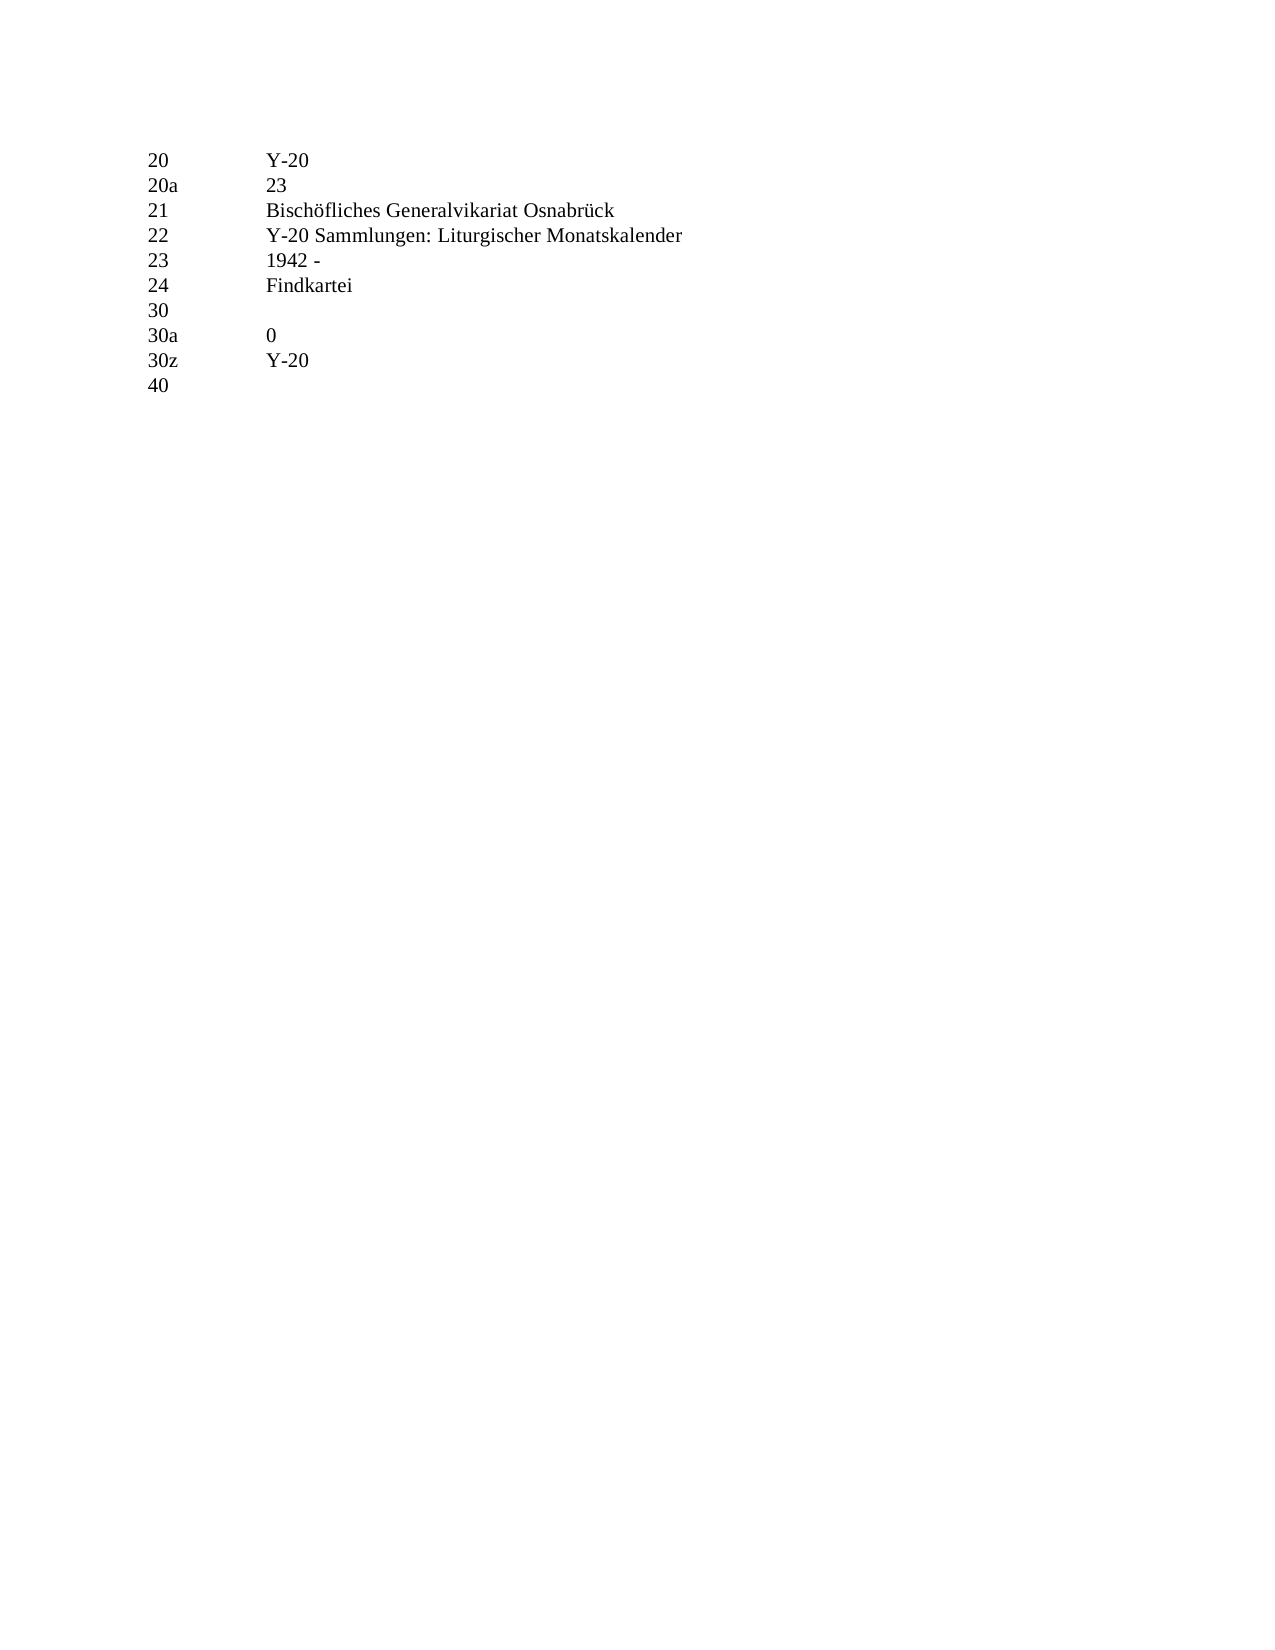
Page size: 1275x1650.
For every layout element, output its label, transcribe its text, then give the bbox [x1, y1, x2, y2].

text 30 <-> [148, 298, 1127, 323]
text 20a 23 [148, 173, 1127, 198]
text 22 Y-20 Sammlungen: s[2{Liturgischer} 1{Monatskalender}]s [148, 223, 1127, 248]
text 23 1942 - [148, 248, 1127, 273]
text 30a 0 [148, 323, 1127, 348]
text 30z Y-20 [148, 348, 1127, 373]
text 40 <-> [148, 373, 1127, 398]
text 20 Y-20 [148, 148, 1127, 173]
text 21 Bischöfliches Generalvikariat Osnabrück [148, 198, 1127, 223]
text 24 Findkartei [148, 273, 1127, 298]
